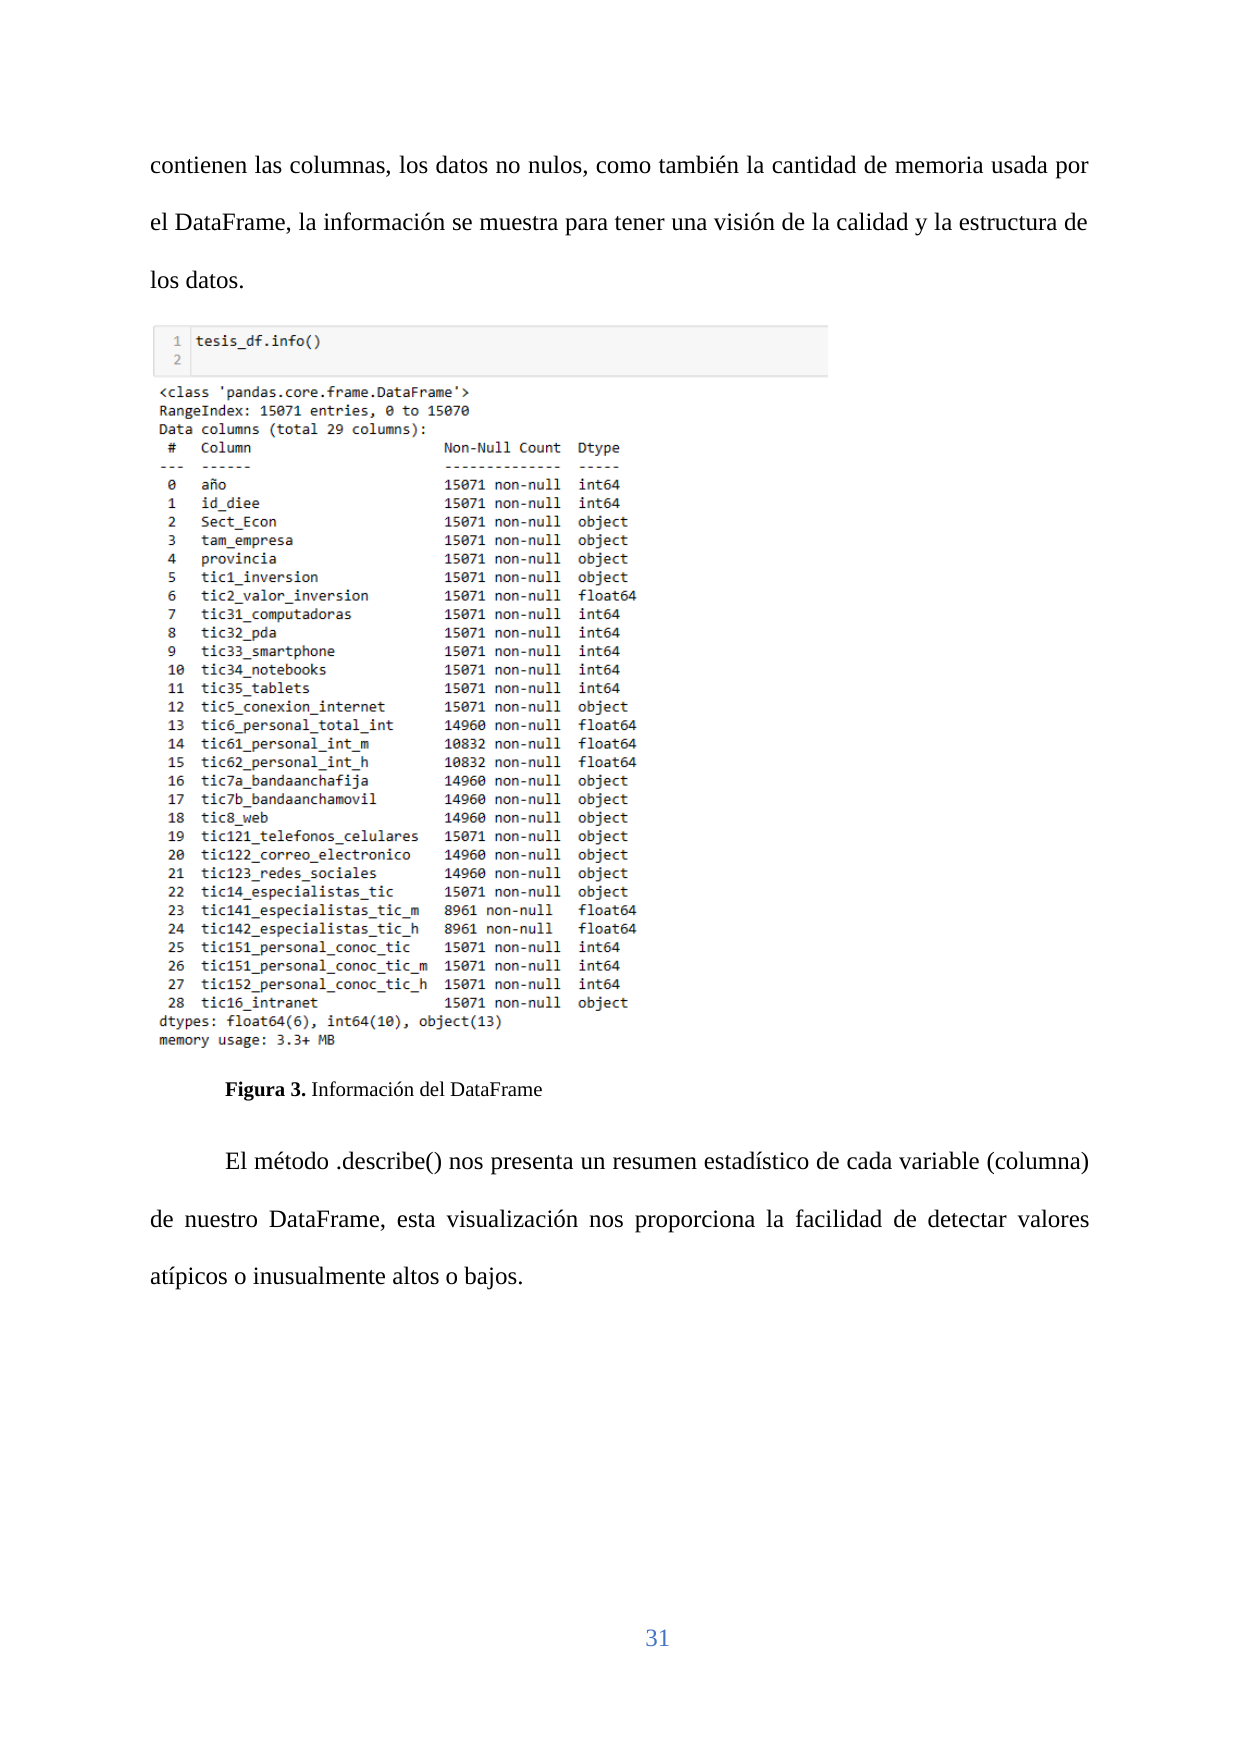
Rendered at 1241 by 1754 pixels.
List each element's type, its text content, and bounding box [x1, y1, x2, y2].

picture [150, 322, 829, 1049]
text Figura 3. Información del DataFrame [150, 1077, 1090, 1101]
text El método .describe() nos presenta un resumen estadístico de cada variable (columna) de nuestro DataFrame, esta visualización nos proporciona la facilidad de detectar valores atípicos o inusualmente altos o bajos. [150, 1146, 1090, 1290]
